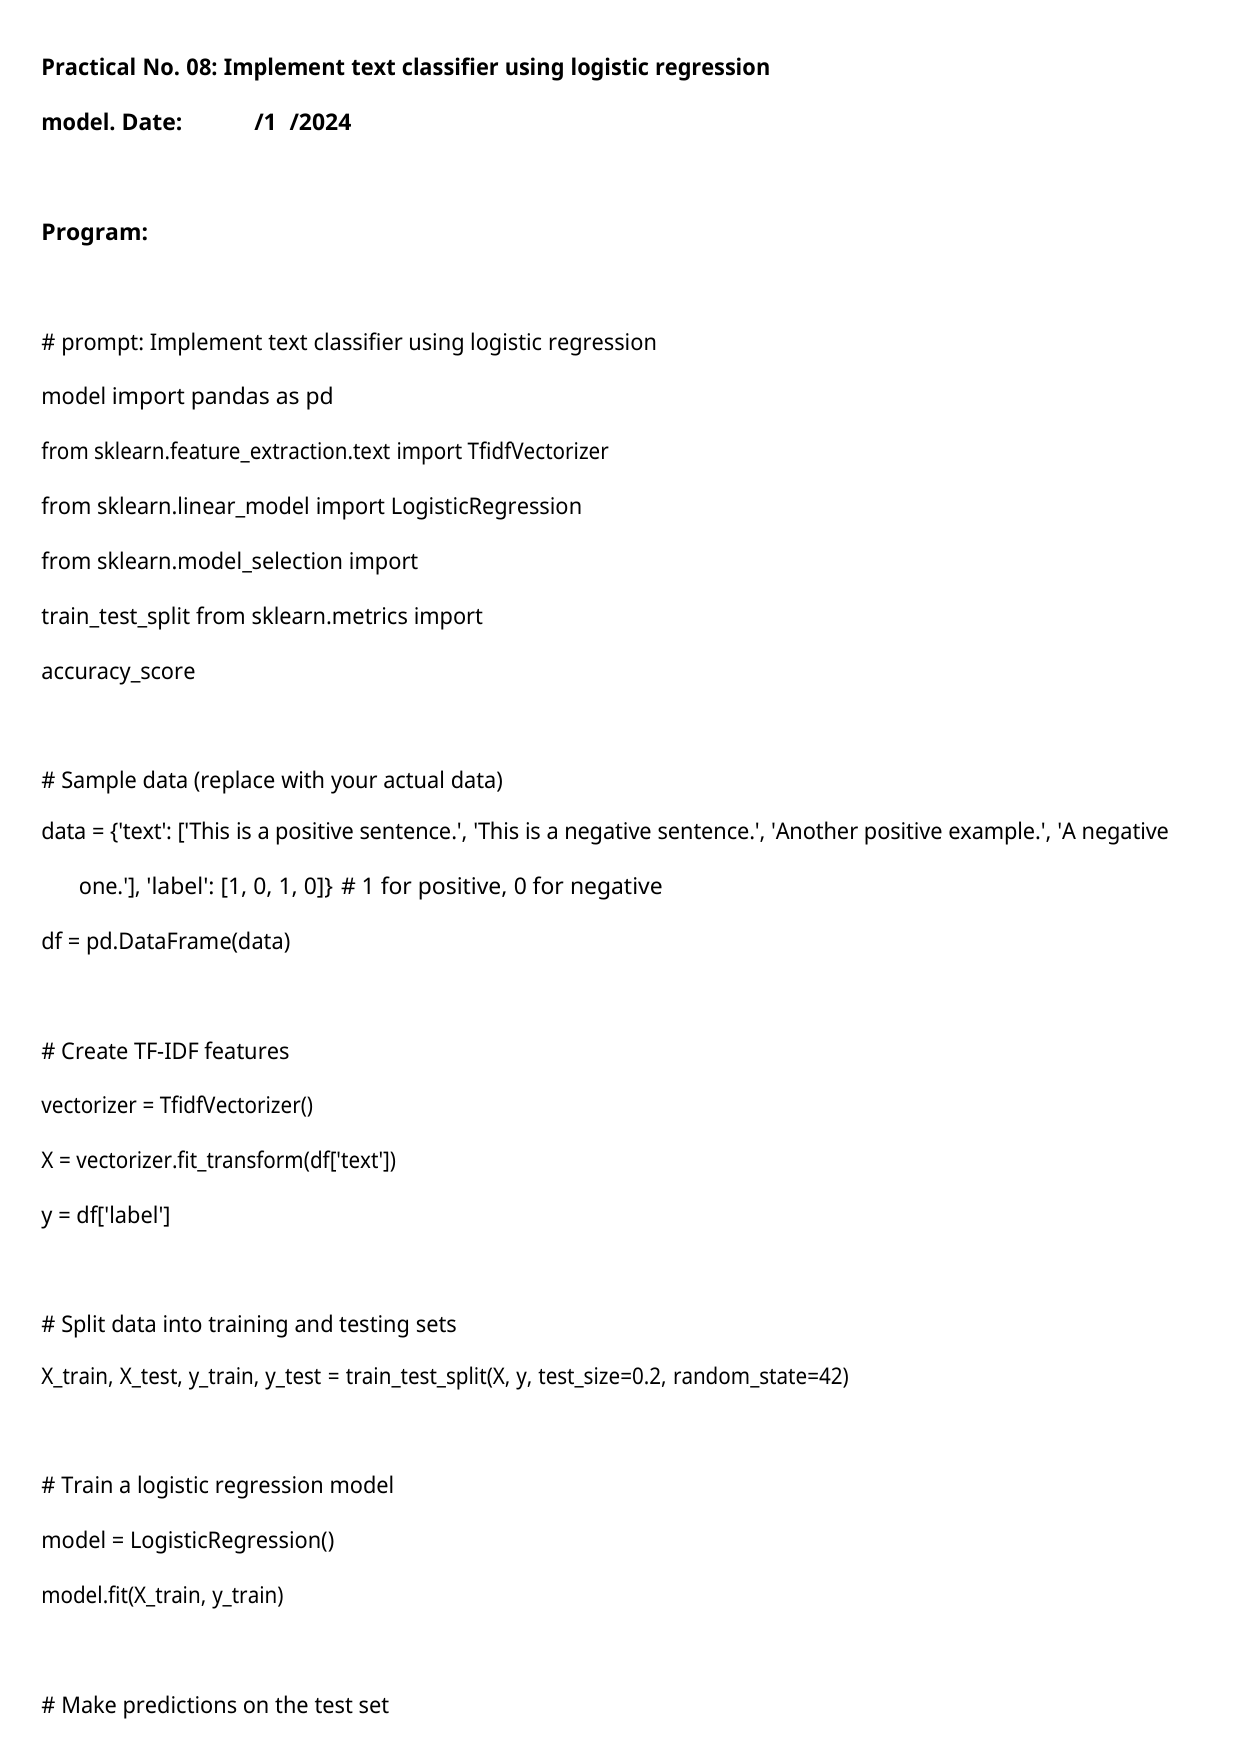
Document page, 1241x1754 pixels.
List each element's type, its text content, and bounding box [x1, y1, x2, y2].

text df = pd.DataFrame(data) [41, 925, 1211, 956]
text # Sample data (replace with your actual data) [41, 764, 1211, 795]
text X_train, X_test, y_train, y_test = train_test_split(X, y, test_size=0.2, random_state=42) [41, 1360, 1211, 1391]
text # prompt: Implement text classifier using logistic regression model import pandas as pd [41, 325, 726, 411]
text model.fit(X_train, y_train) [41, 1579, 1211, 1610]
text from sklearn.model_selection import train_test_split from sklearn.metrics import accuracy_score [41, 545, 561, 686]
text X = vectorizer.fit_transform(df['text']) y = df['label'] [41, 1144, 402, 1230]
subtitle Practical No. 08: Implement text classifier using logistic regression model. Date: /1 /2024 [41, 51, 810, 137]
text # Split data into training and testing sets [41, 1308, 1211, 1339]
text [41, 1689, 402, 1720]
text from sklearn.feature_extraction.text import TfidfVectorizer from sklearn.linear_model import LogisticRegression [41, 435, 637, 521]
text Program: [41, 216, 1211, 247]
text # Train a logistic regression model model = LogisticRegression() [41, 1469, 402, 1555]
text # Create TF-IDF features vectorizer = TfidfVectorizer() [41, 1034, 365, 1121]
text data = {'text': ['This is a positive sentence.', 'This is a negative sentence.', 'Another positive example.', 'A negative one.'], 'label': [1, 0, 1, 0]} # 1 for positive, 0 for negative [41, 815, 1211, 901]
